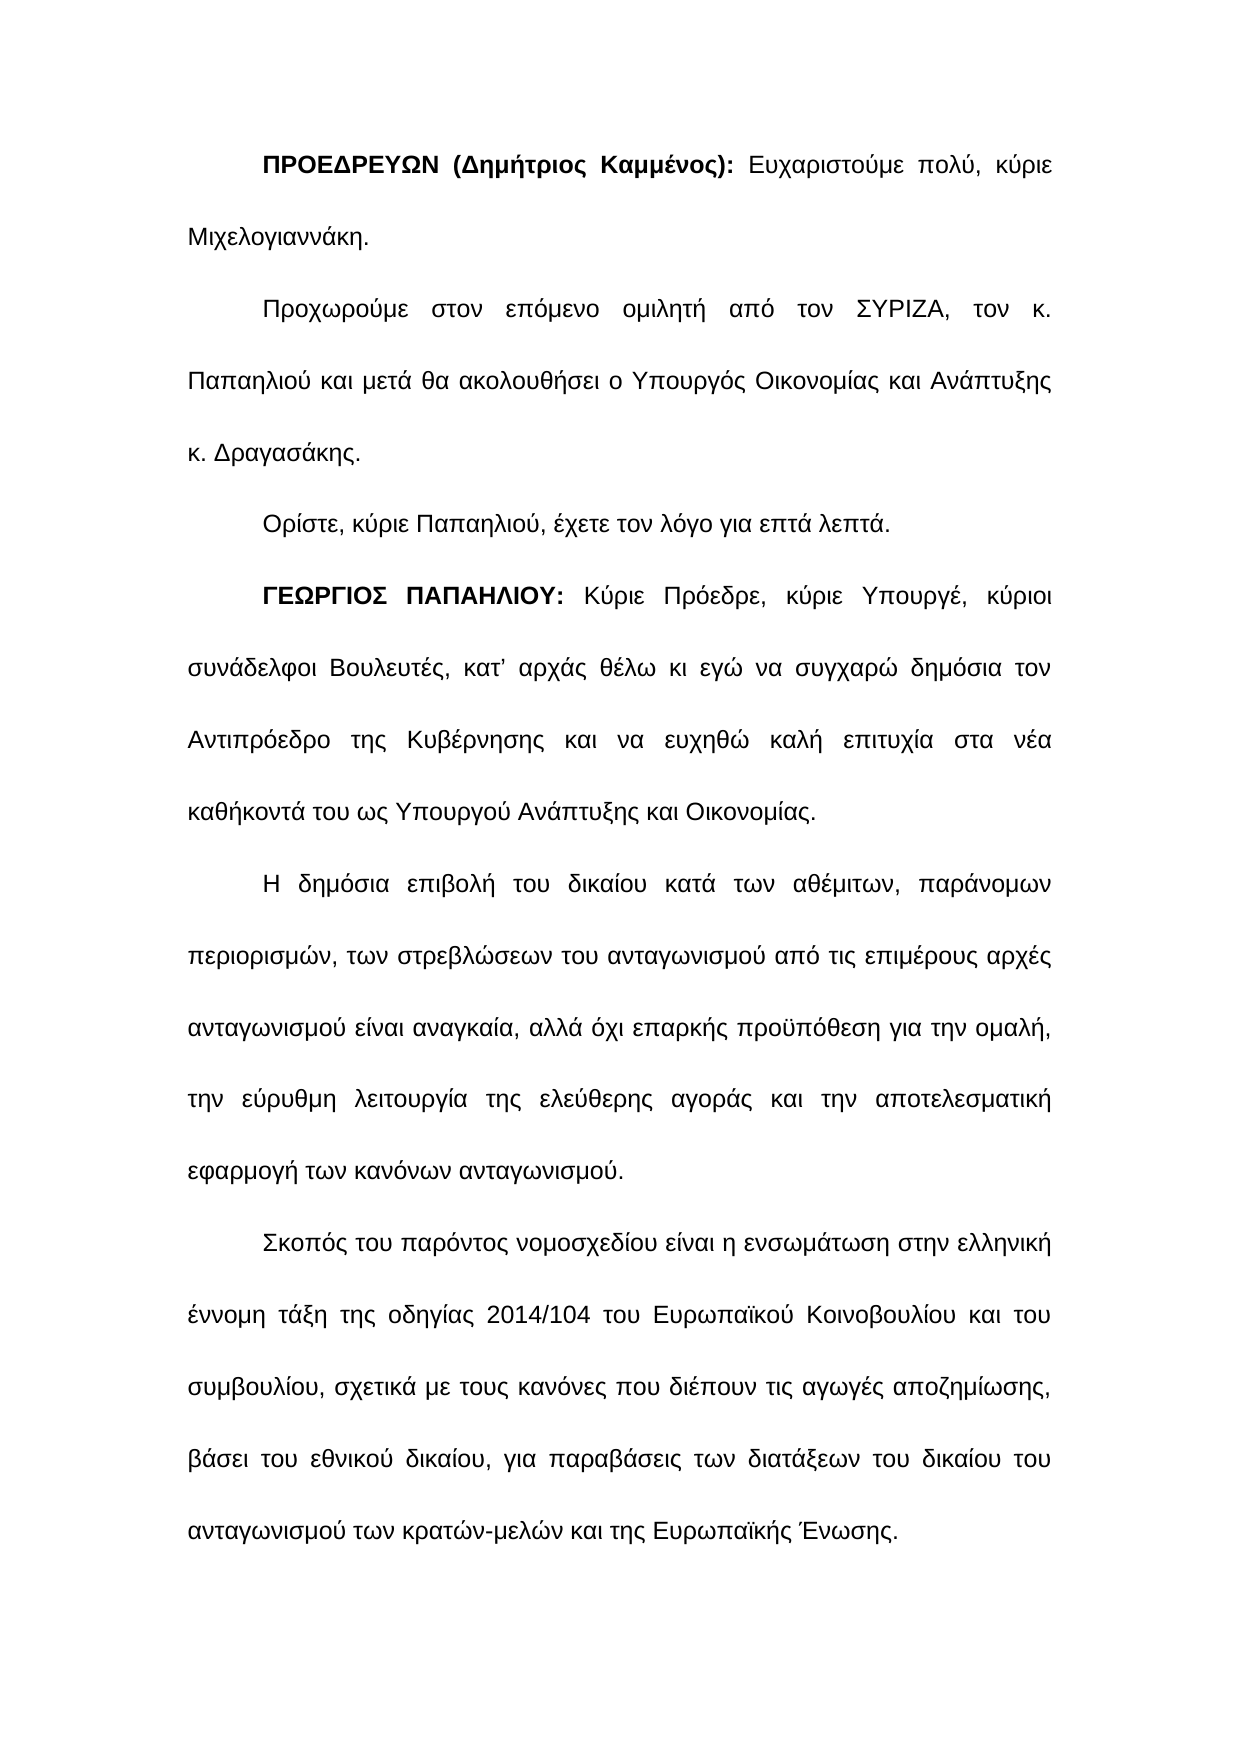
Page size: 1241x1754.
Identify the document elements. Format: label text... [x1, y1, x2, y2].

text Προχωρούμε στον επόμενο ομιλητή από τον ΣΥΡΙΖΑ, τον κ. Παπαηλιού και μετά θα ακολουθήσει ο Υπουργός Οικονομίας και Ανάπτυξης κ. Δραγασάκης. [187, 294, 1053, 466]
text ΠΡΟΕΔΡΕΥΩΝ (Δημήτριος Καμμένος): Ευχαριστούμε πολύ, κύριε Μιχελογιαννάκη. [187, 150, 1053, 251]
text Ορίστε, κύριε Παπαηλιού, έχετε τον λόγο για επτά λεπτά. [187, 509, 1053, 538]
text Η δημόσια επιβολή του δικαίου κατά των αθέμιτων, παράνομων περιορισμών, των στρεβλώσεων του ανταγωνισμού από τις επιμέρους αρχές ανταγωνισμού είναι αναγκαία, αλλά όχι επαρκής προϋπόθεση για την ομαλή, την εύρυθμη λειτουργία της ελεύθερης αγοράς και την αποτελεσματική εφαρμογή των κανόνων ανταγωνισμού. [187, 869, 1053, 1185]
text Σκοπός του παρόντος νομοσχεδίου είναι η ενσωμάτωση στην ελληνική έννομη τάξη της οδηγίας 2014/104 του Ευρωπαϊκού Κοινοβουλίου και του συμβουλίου, σχετικά με τους κανόνες που διέπουν τις αγωγές αποζημίωσης, βάσει του εθνικού δικαίου, για παραβάσεις των διατάξεων του δικαίου του ανταγωνισμού των κρατών-μελών και της Ευρωπαϊκής Ένωσης. [187, 1228, 1053, 1544]
text ΓΕΩΡΓΙΟΣ ΠΑΠΑΗΛΙΟΥ: Κύριε Πρόεδρε, κύριε Υπουργέ, κύριοι συνάδελφοι Βουλευτές, κατ’ αρχάς θέλω κι εγώ να συγχαρώ δημόσια τον Αντιπρόεδρο της Κυβέρνησης και να ευχηθώ καλή επιτυχία στα νέα καθήκοντά του ως Υπουργού Ανάπτυξης και Οικονομίας. [187, 581, 1053, 826]
